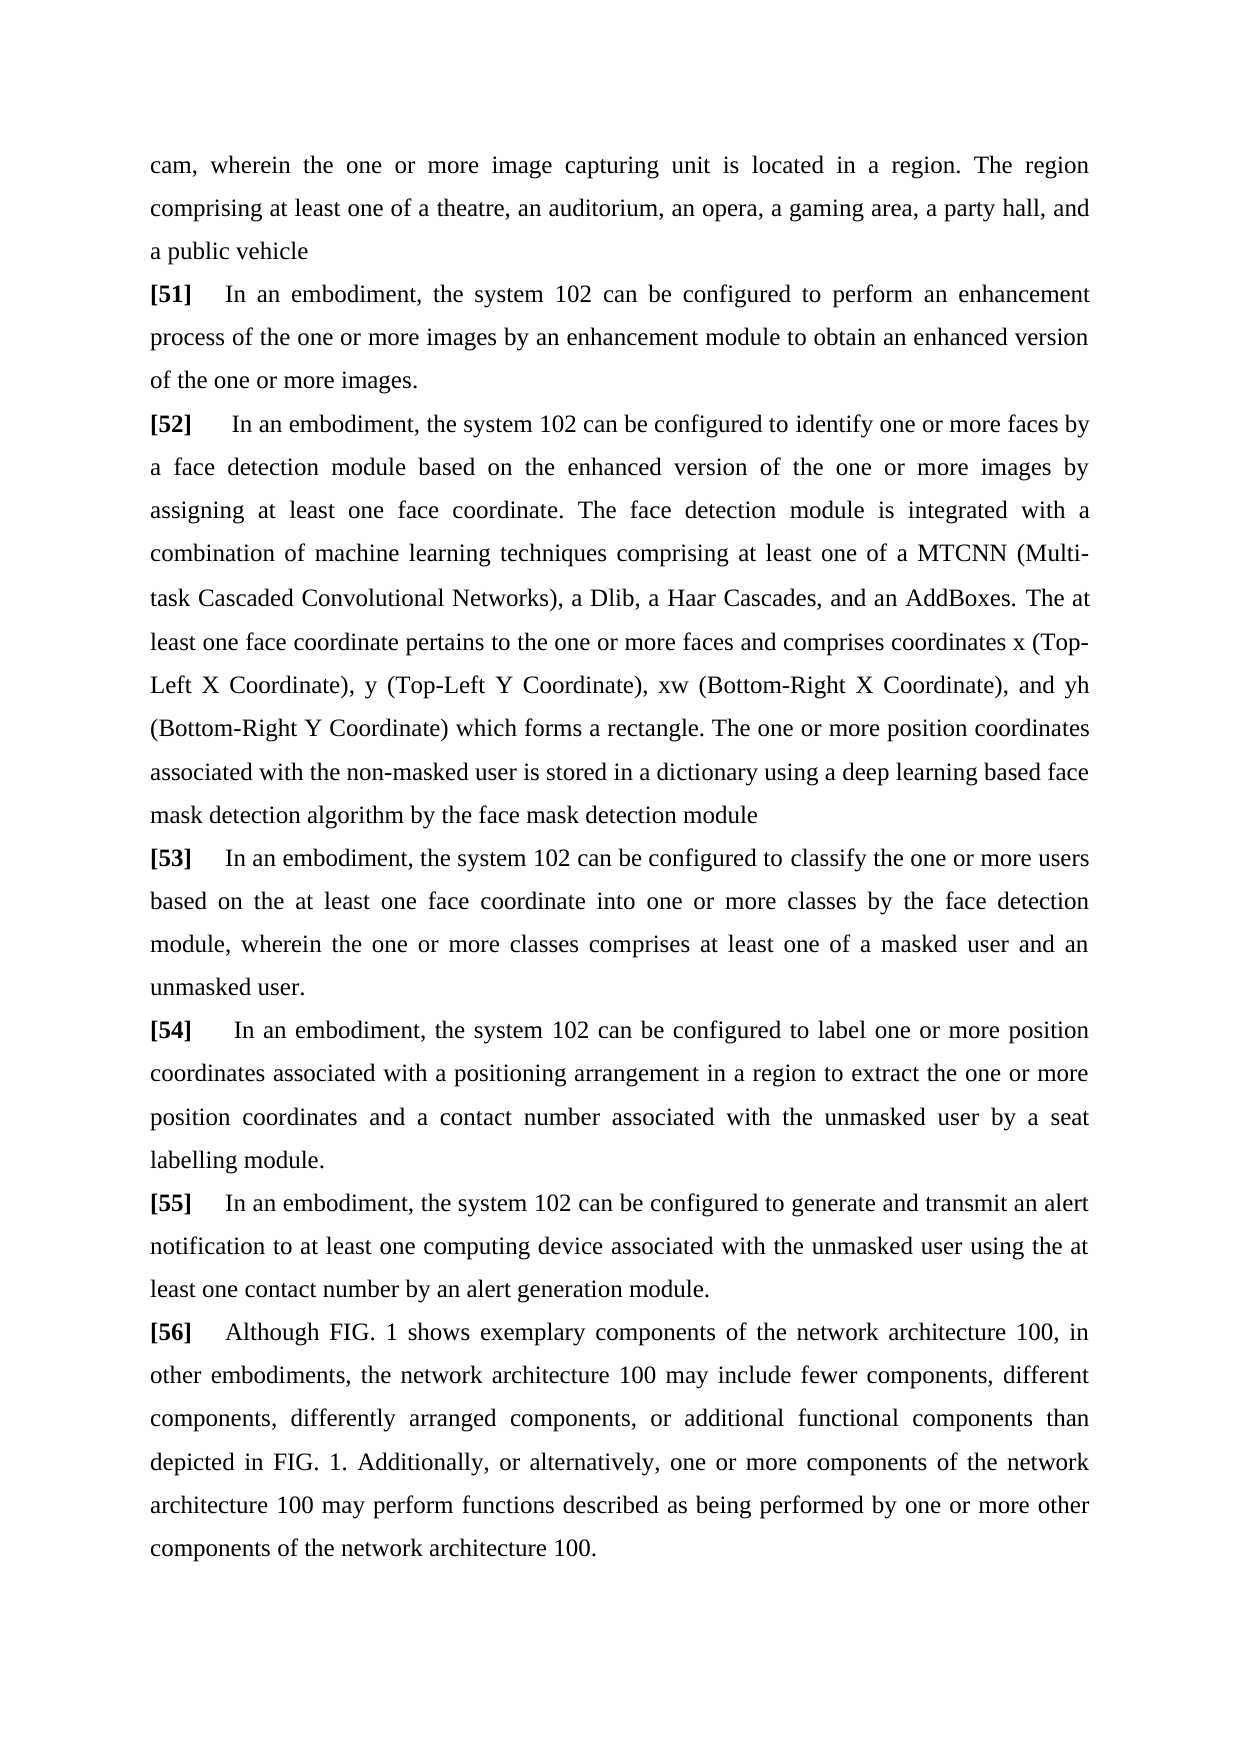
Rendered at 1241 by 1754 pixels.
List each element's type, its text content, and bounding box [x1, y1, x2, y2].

list In an embodiment, the system 102 can be configured to label one or more position coordinates associated with a positioning arrangement in a region to extract the one or more position coordinates and a contact number associated with the unmasked user by a seat labelling module. [150, 1015, 1090, 1173]
list In an embodiment, the system 102 can be configured to classify the one or more users based on the at least one face coordinate into one or more classes by the face detection module, wherein the one or more classes comprises at least one of a masked user and an unmasked user. [150, 843, 1090, 1001]
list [150, 150, 1090, 265]
list In an embodiment, the system 102 can be configured to identify one or more faces by a face detection module based on the enhanced version of the one or more images by assigning at least one face coordinate. The face detection module is integrated with a combination of machine learning techniques comprising at least one of a MTCNN (Multi-task Cascaded Convolutional Networks), a Dlib, a Haar Cascades, and an AddBoxes. The at least one face coordinate pertains to the one or more faces and comprises coordinates x (Top-Left X Coordinate), y (Top-Left Y Coordinate), xw (Bottom-Right X Coordinate), and yh (Bottom-Right Y Coordinate) which forms a rectangle. The one or more position coordinates associated with the non-masked user is stored in a dictionary using a deep learning based face mask detection algorithm by the face mask detection module [150, 409, 1090, 828]
list In an embodiment, the system 102 can be configured to perform an enhancement process of the one or more images by an enhancement module to obtain an enhanced version of the one or more images. [150, 279, 1090, 394]
list Although FIG. 1 shows exemplary components of the network architecture 100, in other embodiments, the network architecture 100 may include fewer components, different components, differently arranged components, or additional functional components than depicted in FIG. 1. Additionally, or alternatively, one or more components of the network architecture 100 may perform functions described as being performed by one or more other components of the network architecture 100. [150, 1317, 1090, 1562]
list In an embodiment, the system 102 can be configured to generate and transmit an alert notification to at least one computing device associated with the unmasked user using the at least one contact number by an alert generation module. [150, 1188, 1090, 1303]
